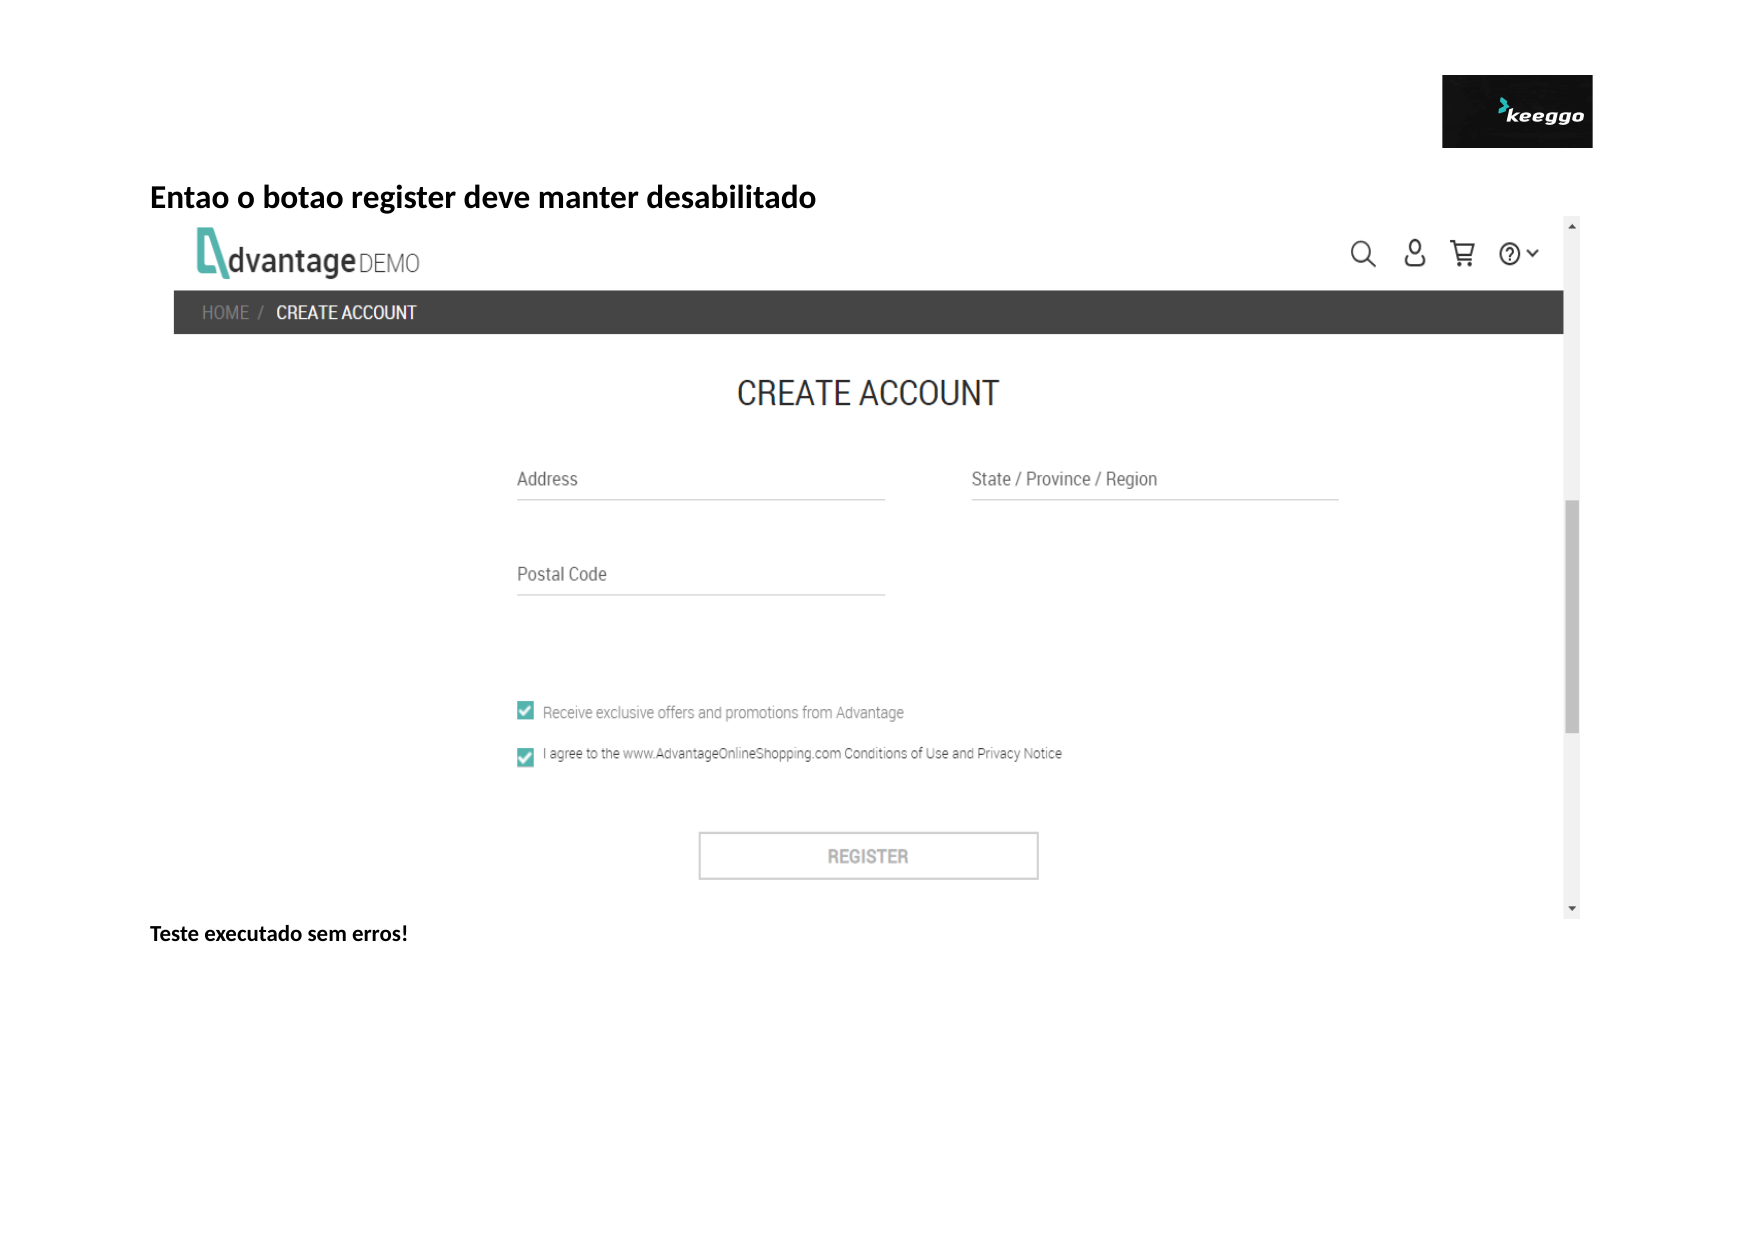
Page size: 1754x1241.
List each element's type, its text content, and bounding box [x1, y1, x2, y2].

text Teste executado sem erros! [150, 925, 1604, 959]
picture [1442, 75, 1593, 148]
text Entao o botao register deve manter desabilitado [150, 182, 1604, 223]
picture [173, 222, 1580, 925]
